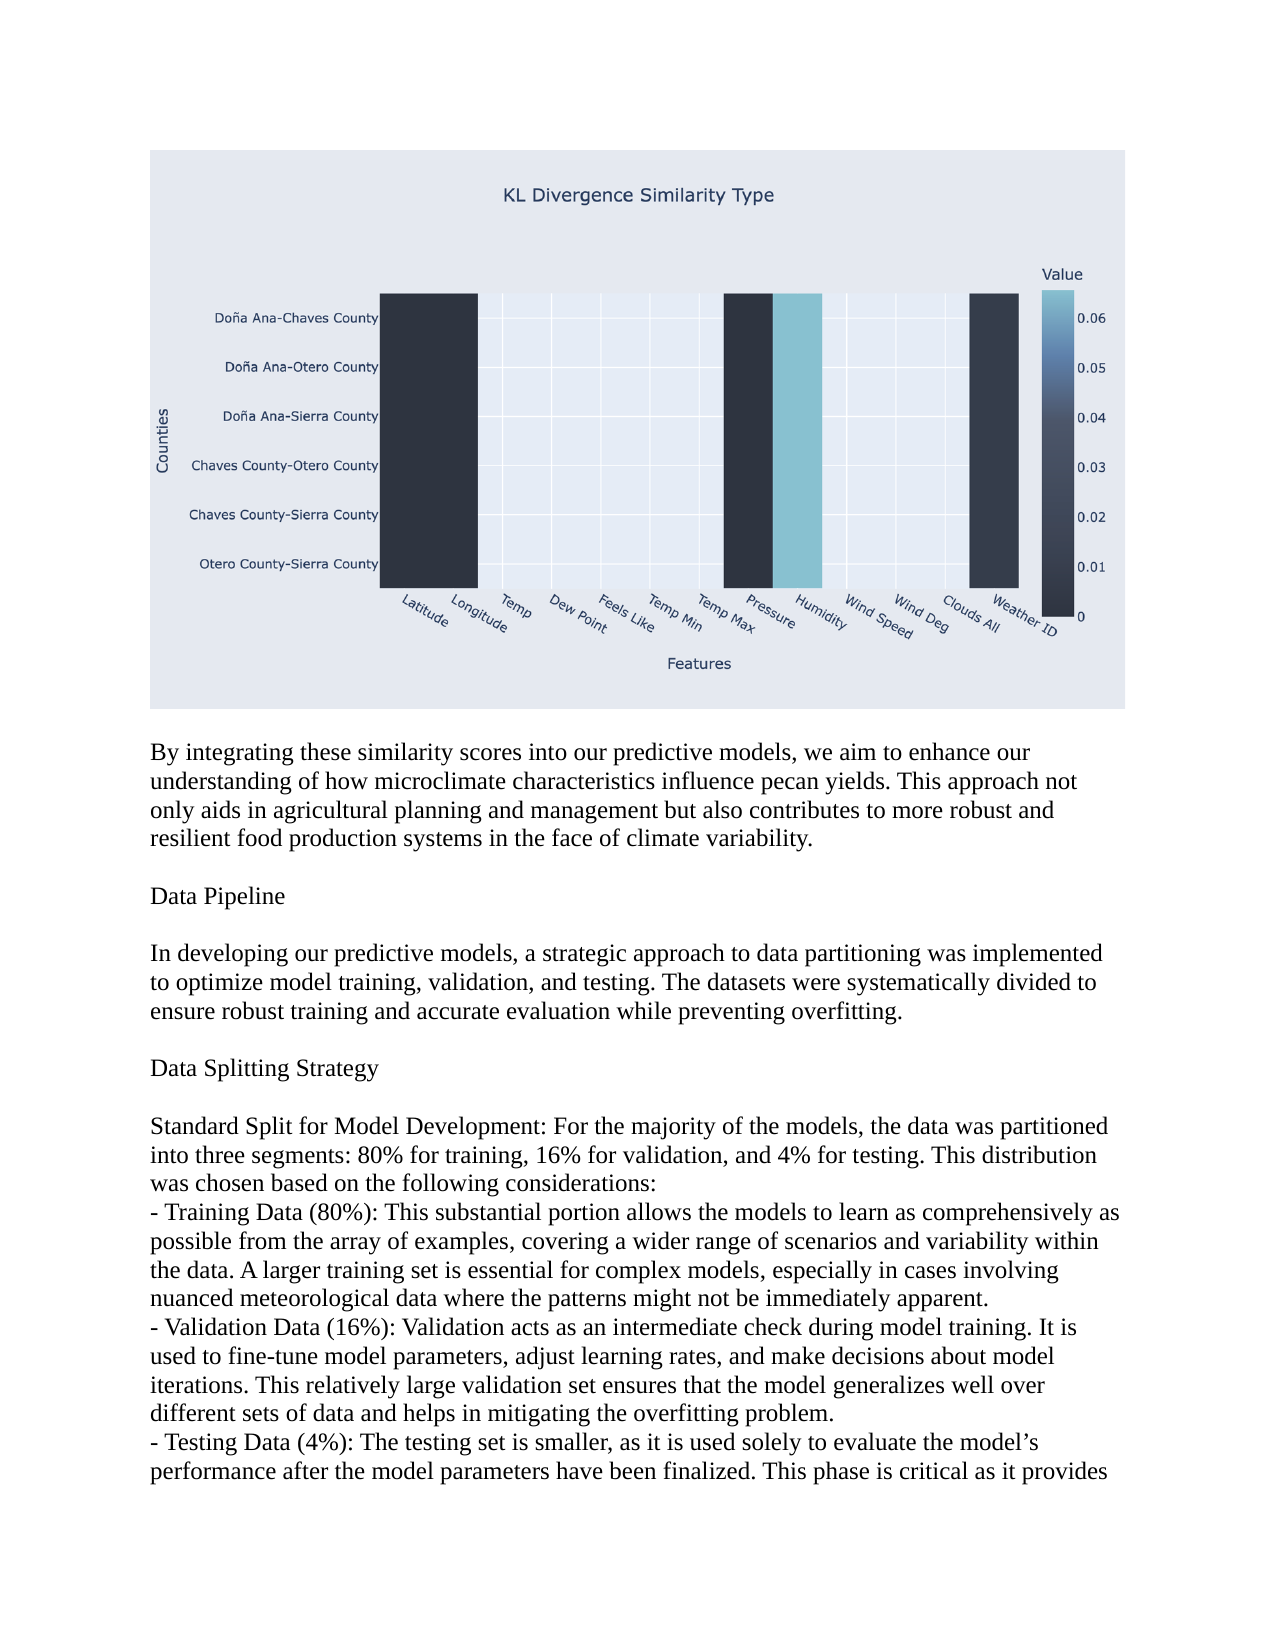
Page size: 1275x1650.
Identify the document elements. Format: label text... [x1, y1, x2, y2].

text - Validation Data (16%): Validation acts as an intermediate check during model training. It is used to fine-tune model parameters, adjust learning rates, and make decisions about model iterations. This relatively large validation set ensures that the model generalizes well over different sets of data and helps in mitigating the overfitting problem. [150, 1312, 1125, 1427]
text - Training Data (80%): This substantial portion allows the models to learn as comprehensively as possible from the array of examples, covering a wider range of scenarios and variability within the data. A larger training set is essential for complex models, especially in cases involving nuanced meteorological data where the patterns might not be immediately apparent. [150, 1197, 1125, 1312]
text Data Splitting Strategy [150, 1053, 1125, 1082]
text In developing our predictive models, a strategic approach to data partitioning was implemented to optimize model training, validation, and testing. The datasets were systematically divided to ensure robust training and accurate evaluation while preventing overfitting. [150, 938, 1125, 1025]
text Data Pipeline [150, 881, 1125, 910]
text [150, 1427, 1125, 1485]
text By integrating these similarity scores into our predictive models, we aim to enhance our understanding of how microclimate characteristics influence pecan yields. This approach not only aids in agricultural planning and management but also contributes to more robust and resilient food production systems in the face of climate variability. [150, 737, 1125, 852]
picture [150, 150, 1125, 709]
text Standard Split for Model Development: For the majority of the models, the data was partitioned into three segments: 80% for training, 16% for validation, and 4% for testing. This distribution was chosen based on the following considerations: [150, 1111, 1125, 1197]
